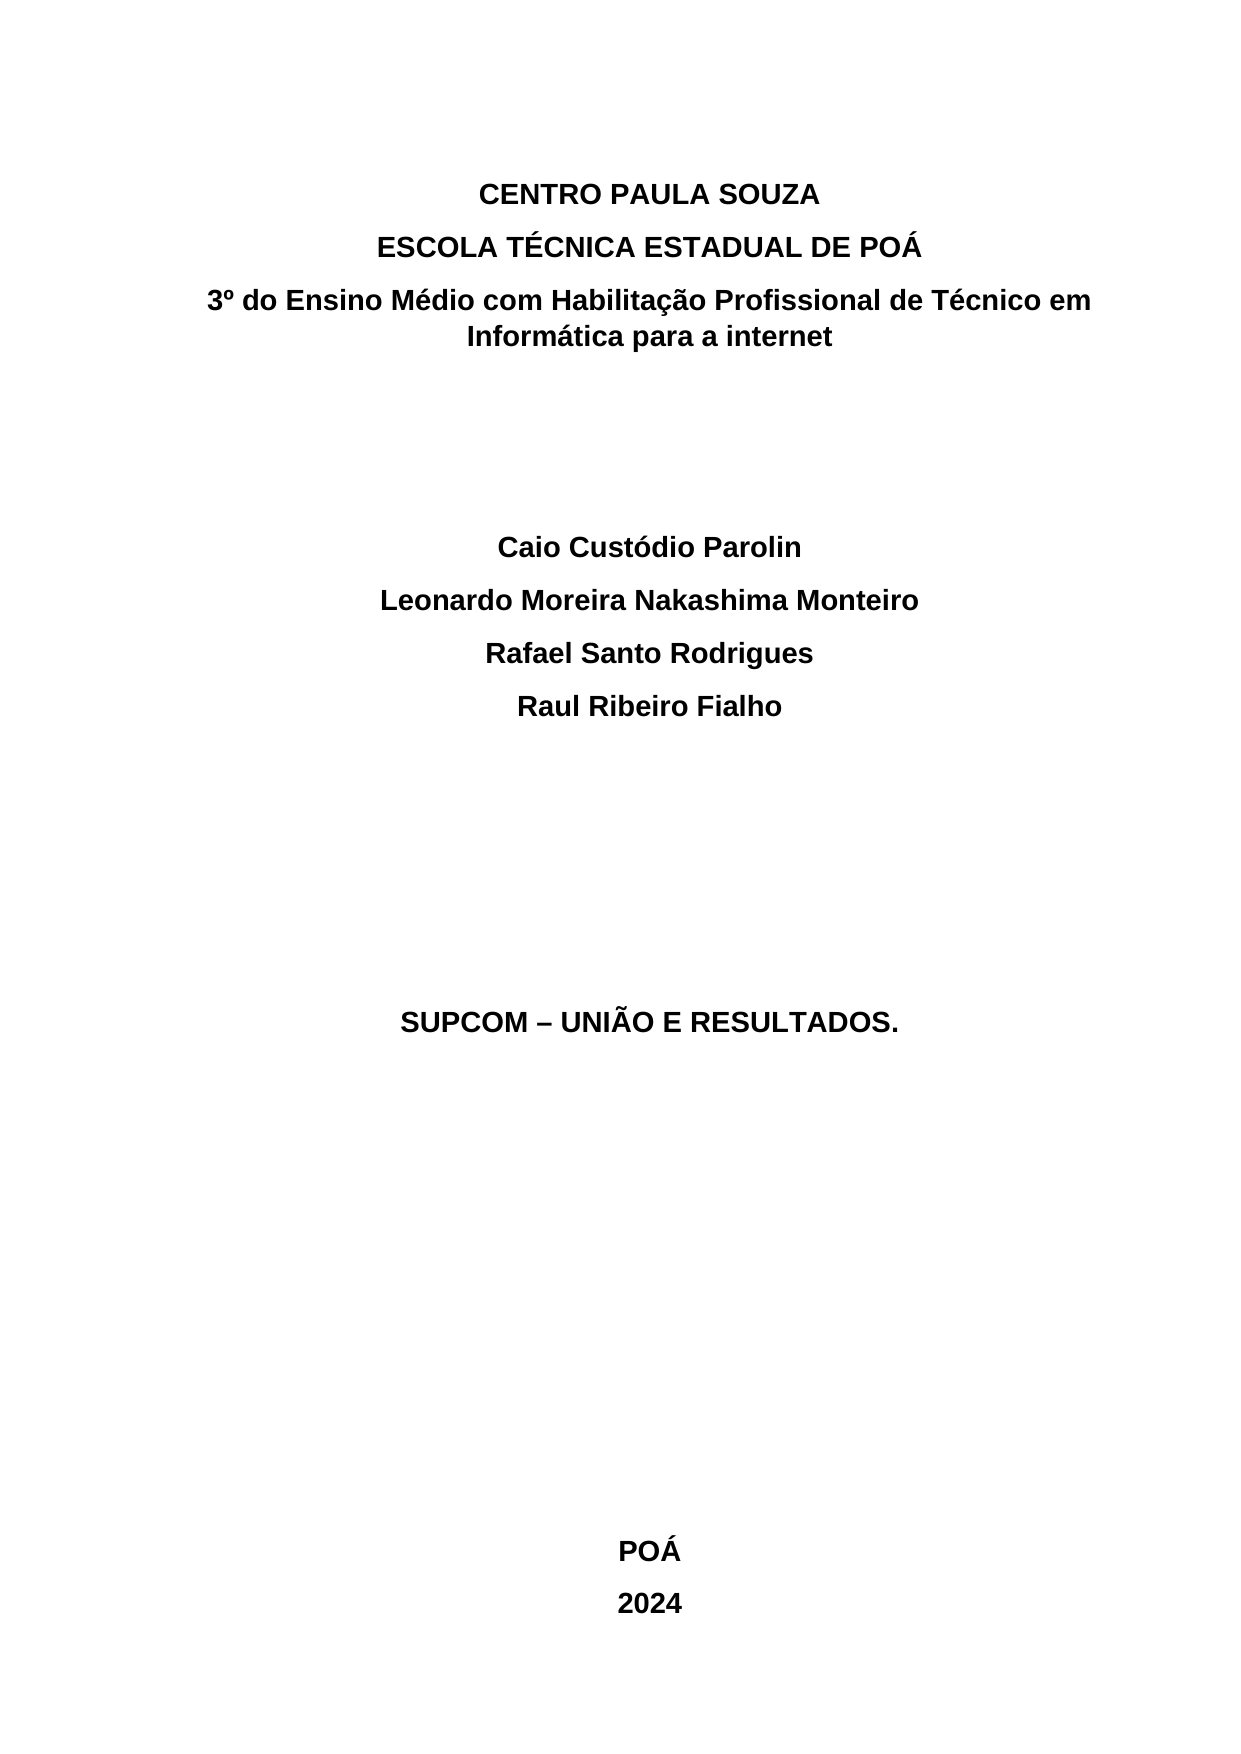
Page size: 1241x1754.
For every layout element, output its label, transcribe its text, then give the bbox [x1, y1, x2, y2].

text SUPCOM – UNIÃO E RESULTADOS. [177, 1006, 1122, 1039]
text POÁ [177, 1534, 1122, 1567]
text ESCOLA TÉCNICA ESTADUAL DE POÁ [177, 230, 1122, 263]
text Leonardo Moreira Nakashima Monteiro [177, 583, 1122, 617]
text 3º do Ensino Médio com Habilitação Profissional de Técnico em Informática para a internet [177, 283, 1122, 352]
text Rafael Santo Rodrigues [177, 636, 1122, 669]
text CENTRO PAULA SOUZA [177, 177, 1122, 211]
text Caio Custódio Parolin [177, 530, 1122, 564]
text Raul Ribeiro Fialho [177, 689, 1122, 722]
text 2024 [177, 1586, 1122, 1620]
